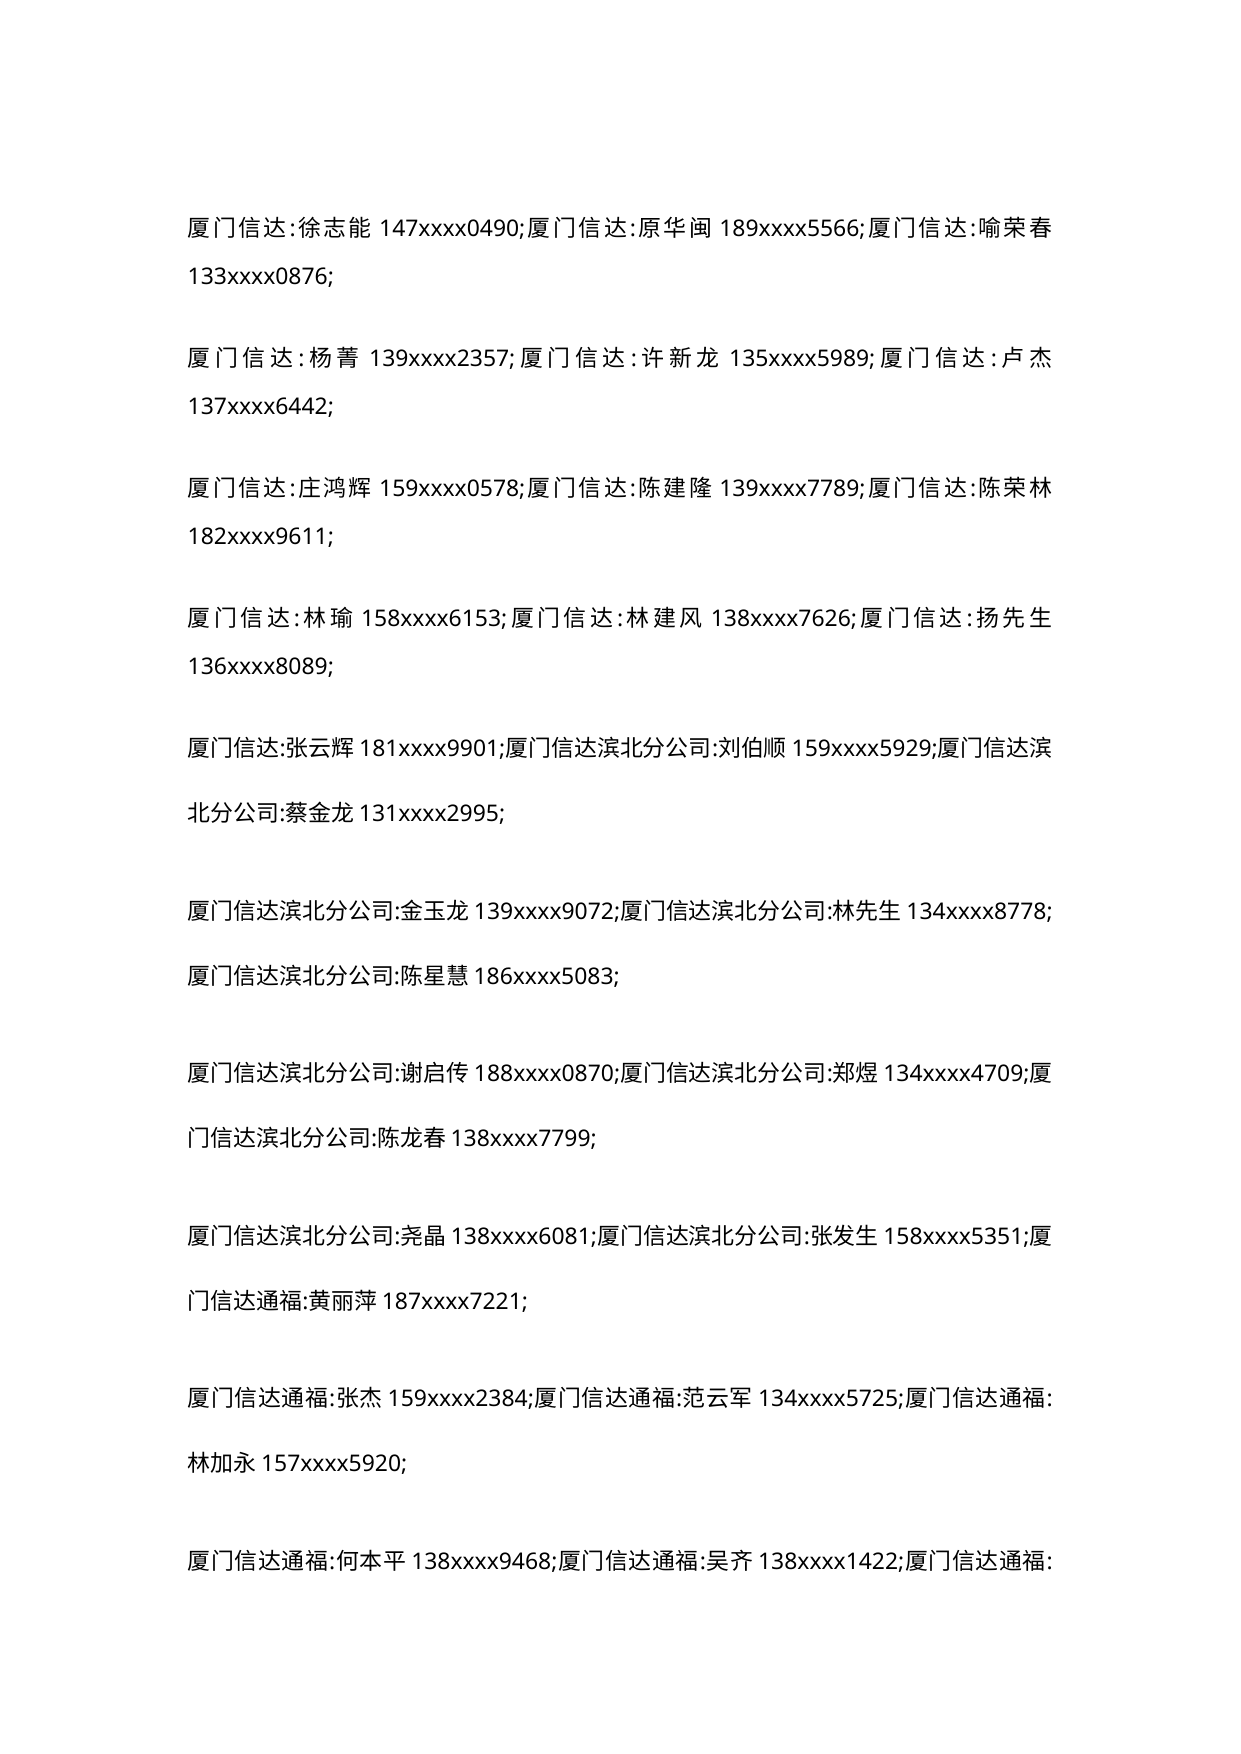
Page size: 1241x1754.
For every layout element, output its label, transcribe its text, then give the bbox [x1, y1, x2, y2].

text 厦门信达:庄鸿辉159xxxx0578;厦门信达:陈建隆139xxxx7789;厦门信达:陈荣林182xxxx9611; [187, 454, 1053, 552]
text 厦门信达滨北分公司:尧晶138xxxx6081;厦门信达滨北分公司:张发生158xxxx5351;厦门信达通福:黄丽萍187xxxx7221; [187, 1202, 1053, 1332]
text 厦门信达:林瑜158xxxx6153;厦门信达:林建风138xxxx7626;厦门信达:扬先生136xxxx8089; [187, 584, 1053, 682]
text 厦门信达通福:张杰159xxxx2384;厦门信达通福:范云军134xxxx5725;厦门信达通福:林加永157xxxx5920; [187, 1364, 1053, 1494]
text 厦门信达滨北分公司:金玉龙139xxxx9072;厦门信达滨北分公司:林先生134xxxx8778;厦门信达滨北分公司:陈星慧186xxxx5083; [187, 877, 1053, 1007]
text 厦门信达:徐志能147xxxx0490;厦门信达:原华闽189xxxx5566;厦门信达:喻荣春133xxxx0876; [187, 194, 1053, 292]
text 厦门信达滨北分公司:谢启传188xxxx0870;厦门信达滨北分公司:郑煜134xxxx4709;厦门信达滨北分公司:陈龙春138xxxx7799; [187, 1039, 1053, 1169]
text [187, 1527, 1053, 1592]
text 厦门信达:张云辉181xxxx9901;厦门信达滨北分公司:刘伯顺159xxxx5929;厦门信达滨北分公司:蔡金龙131xxxx2995; [187, 714, 1053, 844]
text 厦门信达:杨菁139xxxx2357;厦门信达:许新龙135xxxx5989;厦门信达:卢杰137xxxx6442; [187, 324, 1053, 422]
